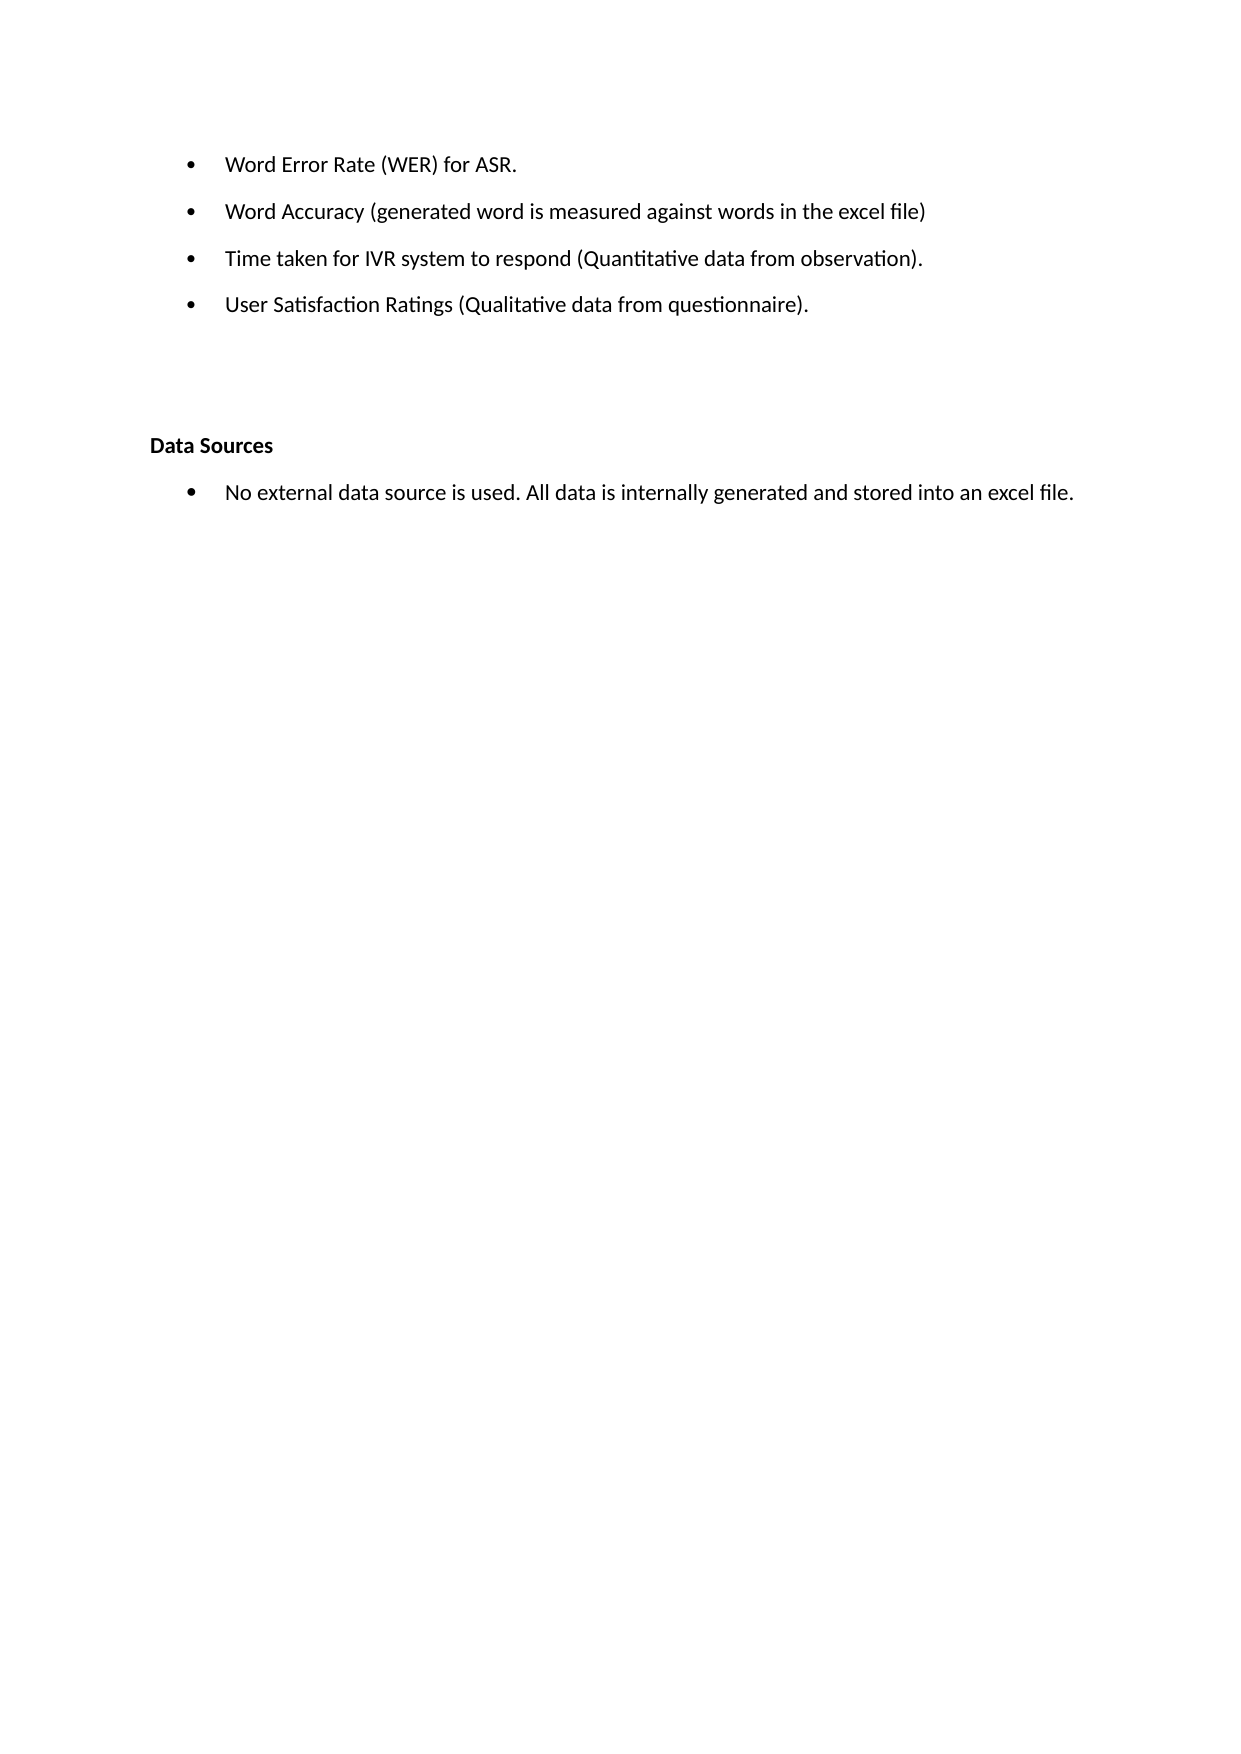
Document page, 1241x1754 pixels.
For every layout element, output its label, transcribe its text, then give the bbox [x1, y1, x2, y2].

list No external data source is used. All data is internally generated and stored into an excel file. [187, 478, 1090, 506]
text Data Sources [150, 431, 1090, 459]
list Word Error Rate (WER) for ASR. [187, 150, 1090, 178]
list Time taken for IVR system to respond (Quantitative data from observation). [187, 244, 1090, 272]
list User Satisfaction Ratings (Qualitative data from questionnaire). [187, 291, 1090, 319]
list Word Accuracy (generated word is measured against words in the excel file) [187, 197, 1090, 225]
